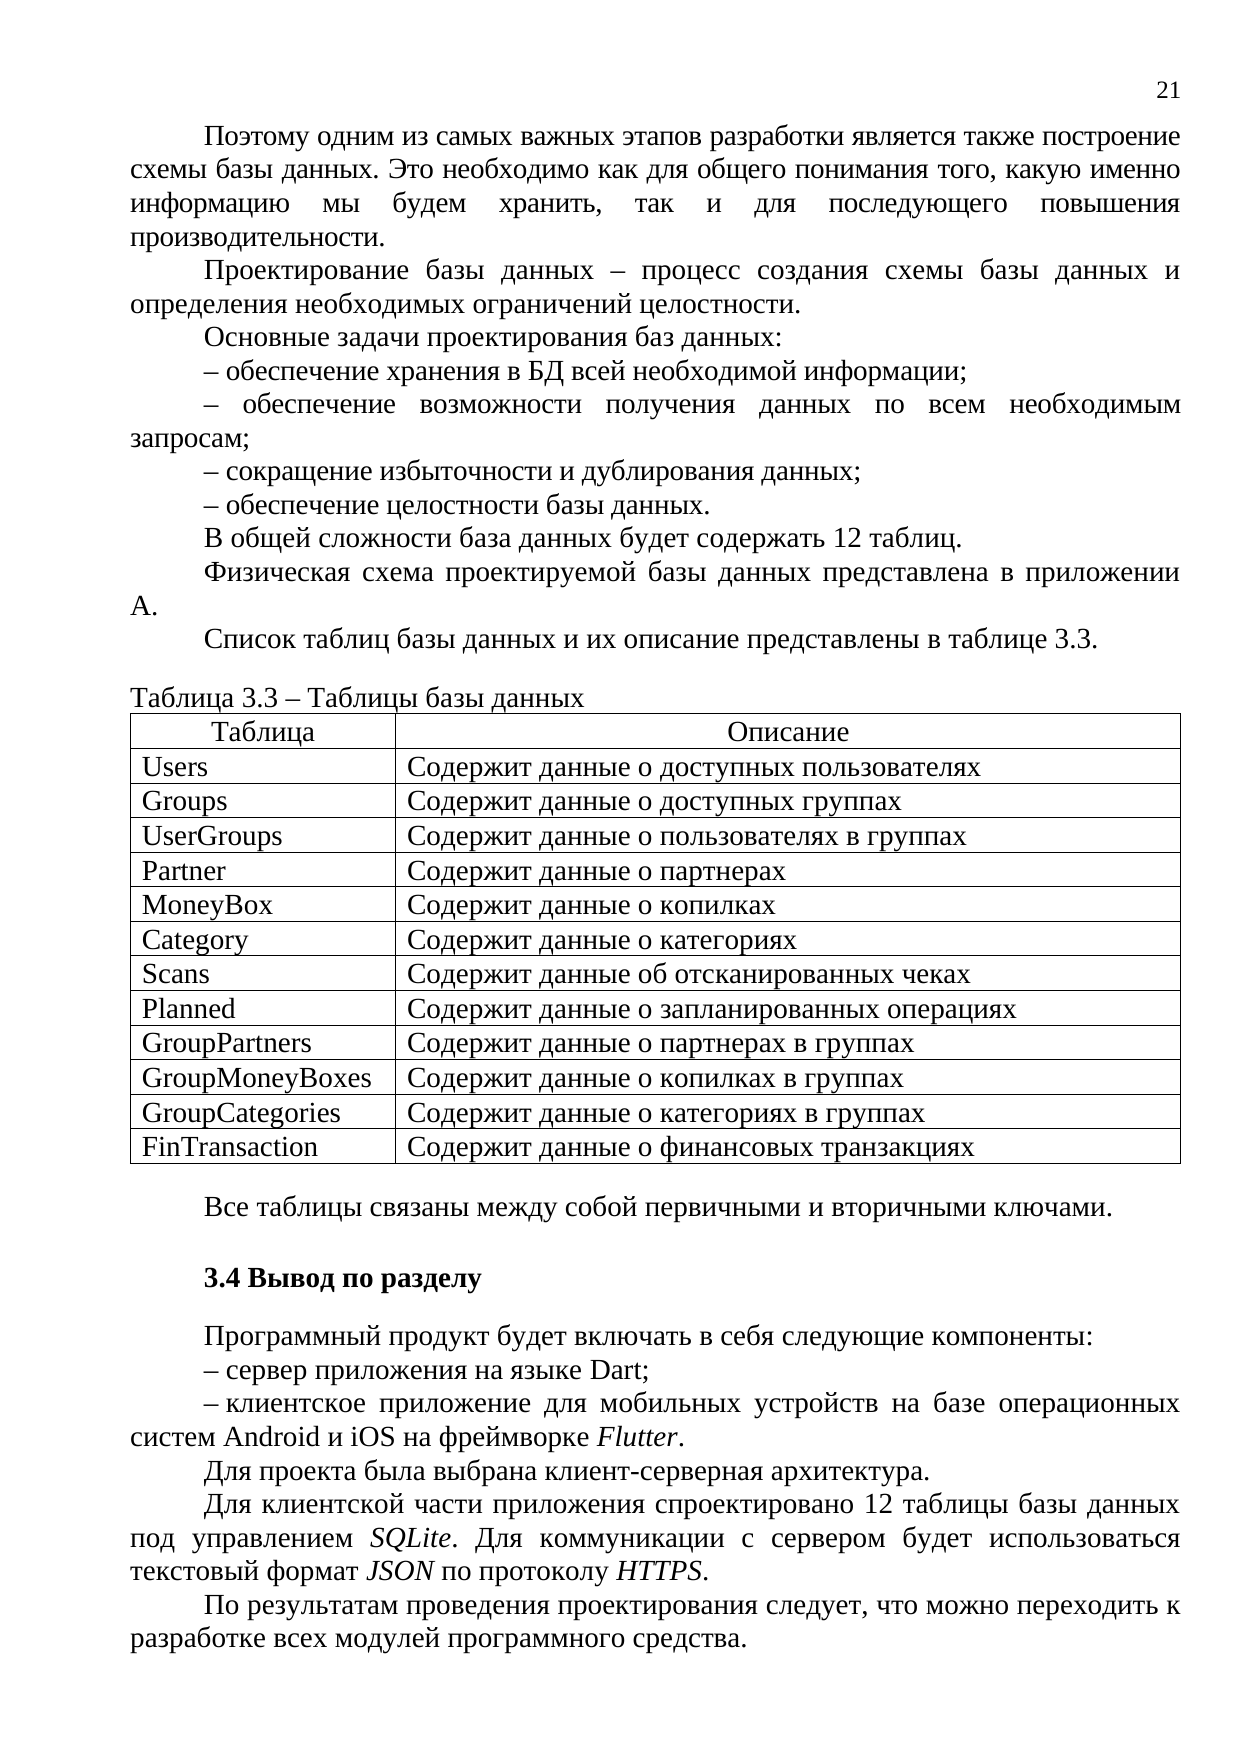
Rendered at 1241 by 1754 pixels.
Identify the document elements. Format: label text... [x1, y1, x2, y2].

table_cell Содержит данные о копилках в группах [396, 1060, 1180, 1094]
table_cell Scans [131, 956, 395, 990]
text Все таблицы связаны между собой первичными и вторичными ключами. [130, 1189, 1181, 1222]
table_cell GroupPartners [131, 1026, 395, 1059]
table_cell Содержит данные об отсканированных чеках [396, 956, 1180, 990]
table_cell Содержит данные о партнерах в группах [396, 1026, 1180, 1059]
table_cell Planned [131, 991, 395, 1024]
table_cell Содержит данные о копилках [396, 887, 1180, 921]
table_header Описание [396, 714, 1180, 748]
table_header Таблица [131, 714, 395, 748]
text – обеспечение возможности получения данных по всем необходимым запросам; [130, 386, 1181, 453]
table_cell Содержит данные о финансовых транзакциях [396, 1129, 1180, 1163]
table_cell Users [131, 749, 395, 782]
text Основные задачи проектирования баз данных: [130, 319, 1181, 353]
table_cell Содержит данные о категориях в группах [396, 1095, 1180, 1128]
text – обеспечение хранения в БД всей необходимой информации; [130, 353, 1181, 386]
list Для проекта была выбрана клиент-серверная архитектура. [130, 1453, 1181, 1486]
table_cell Содержит данные о пользователях в группах [396, 818, 1180, 852]
table_cell FinTransaction [131, 1129, 395, 1163]
text Таблица 3.3 – Таблицы базы данных [130, 680, 1181, 713]
table_cell MoneyBox [131, 887, 395, 921]
text Поэтому одним из самых важных этапов разработки является также построение схемы базы данных. Это необходимо как для общего понимания того, какую именно информацию мы будем хранить, так и для последующего повышения производительности. [130, 118, 1181, 252]
table_cell Содержит данные о доступных группах [396, 784, 1180, 817]
text В общей сложности база данных будет содержать 12 таблиц. [130, 521, 1181, 554]
text клиентское приложение для мобильных устройств на базе операционных систем Android и iOS на фреймворкe Flutter. [130, 1386, 1181, 1453]
table_cell Содержит данные о партнерах [396, 853, 1180, 886]
table_cell GroupMoneyBoxes [131, 1060, 395, 1094]
table_cell Содержит данные о категориях [396, 922, 1180, 955]
table_cell UserGroups [131, 818, 395, 852]
text Проектирование базы данных – процесс создания схемы базы данных и определения необходимых ограничений целостности. [130, 252, 1181, 319]
table_cell Partner [131, 853, 395, 886]
table_cell Groups [131, 784, 395, 817]
text – сокращение избыточности и дублирования данных; [130, 453, 1181, 487]
text – обеспечение целостности базы данных. [130, 487, 1181, 521]
table_cell GroupCategories [131, 1095, 395, 1128]
table_cell Category [131, 922, 395, 955]
table_cell Содержит данные о доступных пользователях [396, 749, 1180, 782]
text сервер приложения на языке Dart; [130, 1352, 1181, 1386]
text Программный продукт будет включать в себя следующие компоненты: [130, 1318, 1181, 1352]
text Физическая схема проектируемой базы данных представлена в приложении А. [130, 554, 1181, 621]
table_cell Содержит данные о запланированных операциях [396, 991, 1180, 1024]
list Для клиентской части приложения спроектировано 12 таблицы базы данных под управлением SQLite. Для коммуникации с сервером будет использоваться текстовый формат JSON по протоколу HTTPS. [130, 1486, 1181, 1587]
text Список таблиц базы данных и их описание представлены в таблице 3.3. [130, 621, 1181, 655]
text 3.4 Вывод по разделу [130, 1260, 1181, 1293]
list По результатам проведения проектирования следует, что можно переходить к разработке всех модулей программного средства. [130, 1587, 1181, 1654]
